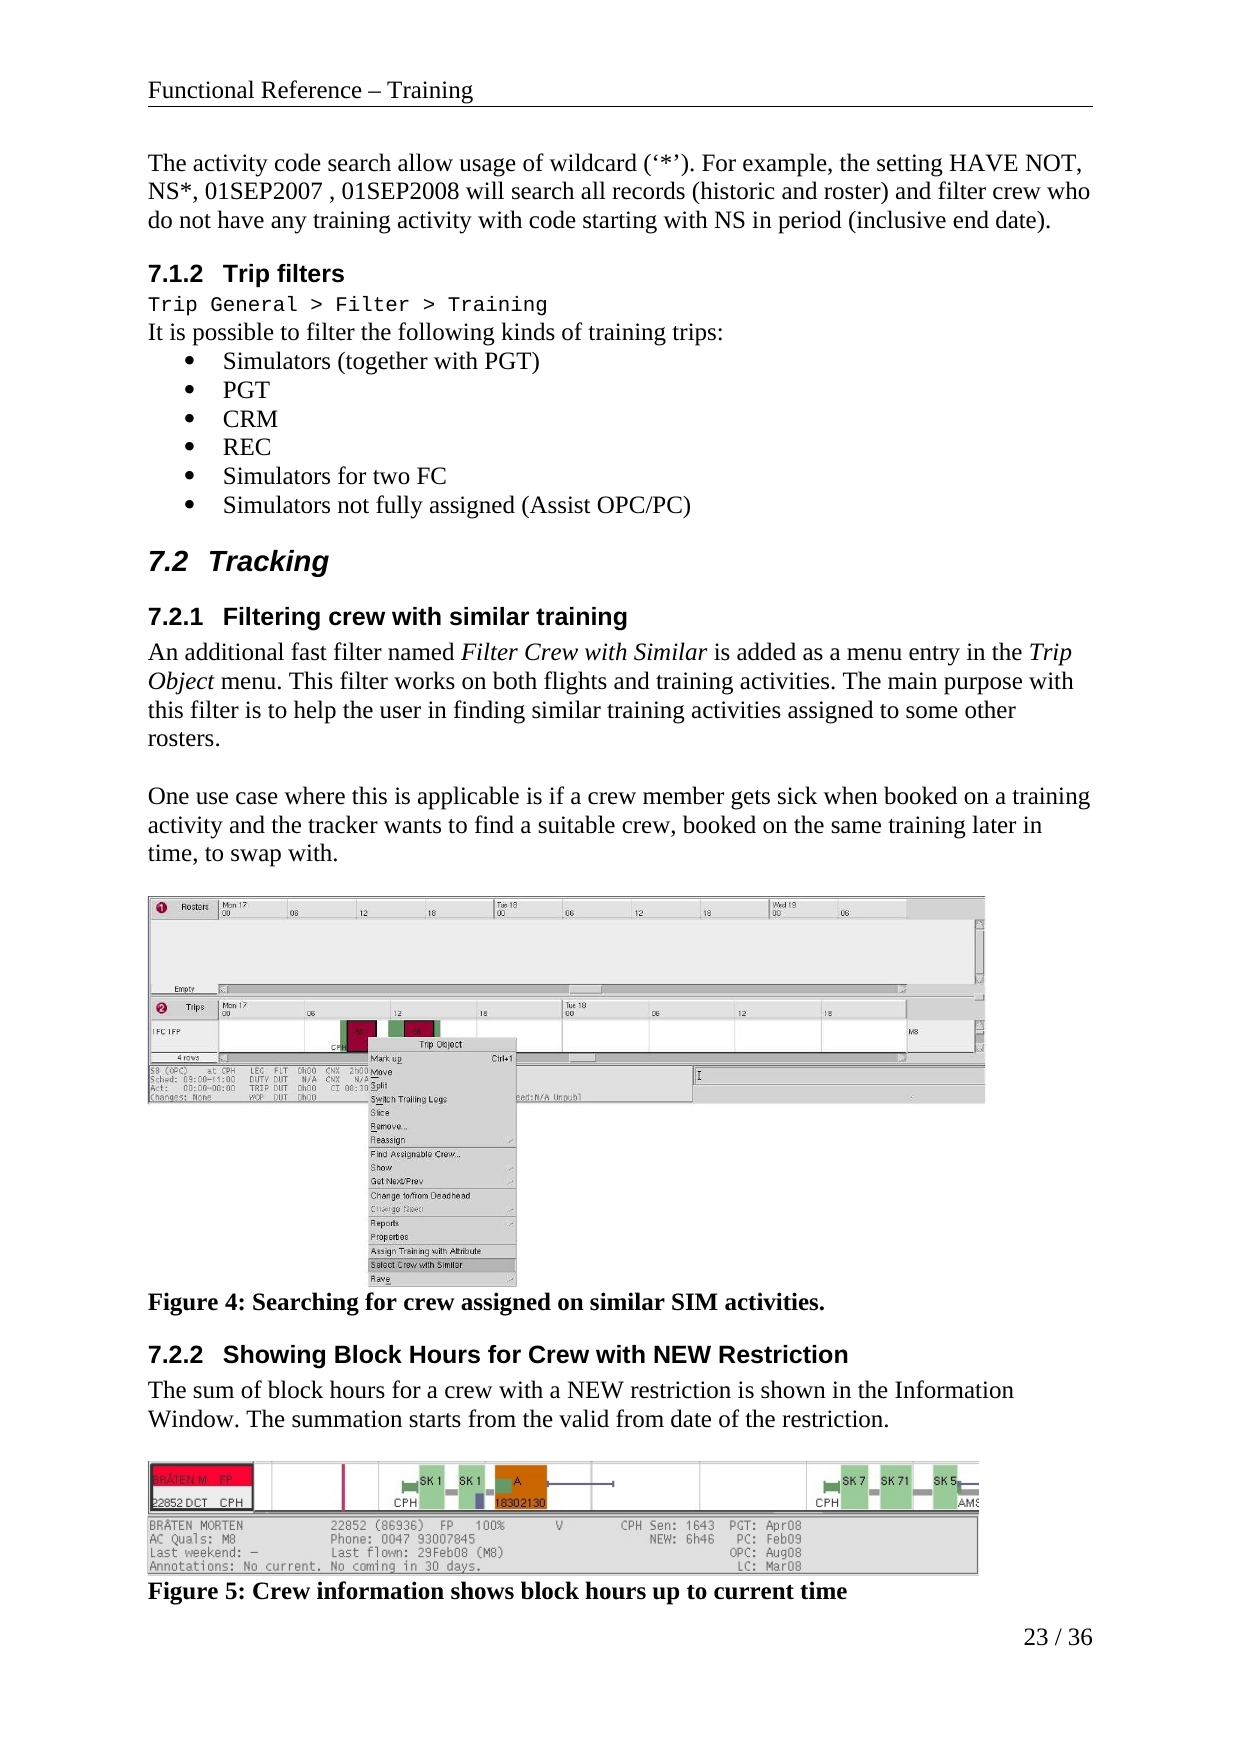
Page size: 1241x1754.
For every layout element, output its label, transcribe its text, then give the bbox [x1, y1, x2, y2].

list Simulators for two FC [185, 461, 1093, 490]
text An additional fast filter named Filter Crew with Similar is added as a menu entry in the Trip Object menu. This filter works on both flights and training activities. The main purpose with this filter is to help the user in finding similar training activities assigned to some other rosters. [148, 637, 1093, 752]
subtitle Trip filters [148, 259, 1093, 288]
list CRM [185, 404, 1093, 432]
subtitle Showing Block Hours for Crew with NEW Restriction [148, 1340, 1093, 1369]
list REC [185, 432, 1093, 461]
picture [147, 896, 985, 1287]
text Trip General > Filter > Training [148, 294, 1093, 317]
list PGT [185, 375, 1093, 404]
picture [147, 1461, 979, 1576]
text Figure 5: Crew information shows block hours up to current time [148, 1576, 1093, 1604]
subtitle Tracking [148, 544, 1093, 577]
text Figure 4: Searching for crew assigned on similar SIM activities. [148, 1287, 1093, 1315]
text The activity code search allow usage of wildcard (‘*’). For example, the setting HAVE NOT, NS*, 01SEP2007 , 01SEP2008 will search all records (historic and roster) and filter crew who do not have any training activity with code starting with NS in period (inclusive end date). [148, 148, 1093, 234]
subtitle Filtering crew with similar training [148, 602, 1093, 631]
text It is possible to filter the following kinds of training trips: [148, 317, 1093, 346]
list Simulators not fully assigned (Assist OPC/PC) [185, 490, 1093, 519]
text The sum of block hours for a crew with a NEW restriction is shown in the Information Window. The summation starts from the valid from date of the restriction. [148, 1375, 1093, 1433]
list Simulators (together with PGT) [185, 346, 1093, 375]
text One use case where this is applicable is if a crew member gets sick when booked on a training activity and the tracker wants to find a suitable crew, booked on the same training later in time, to swap with. [148, 781, 1093, 867]
